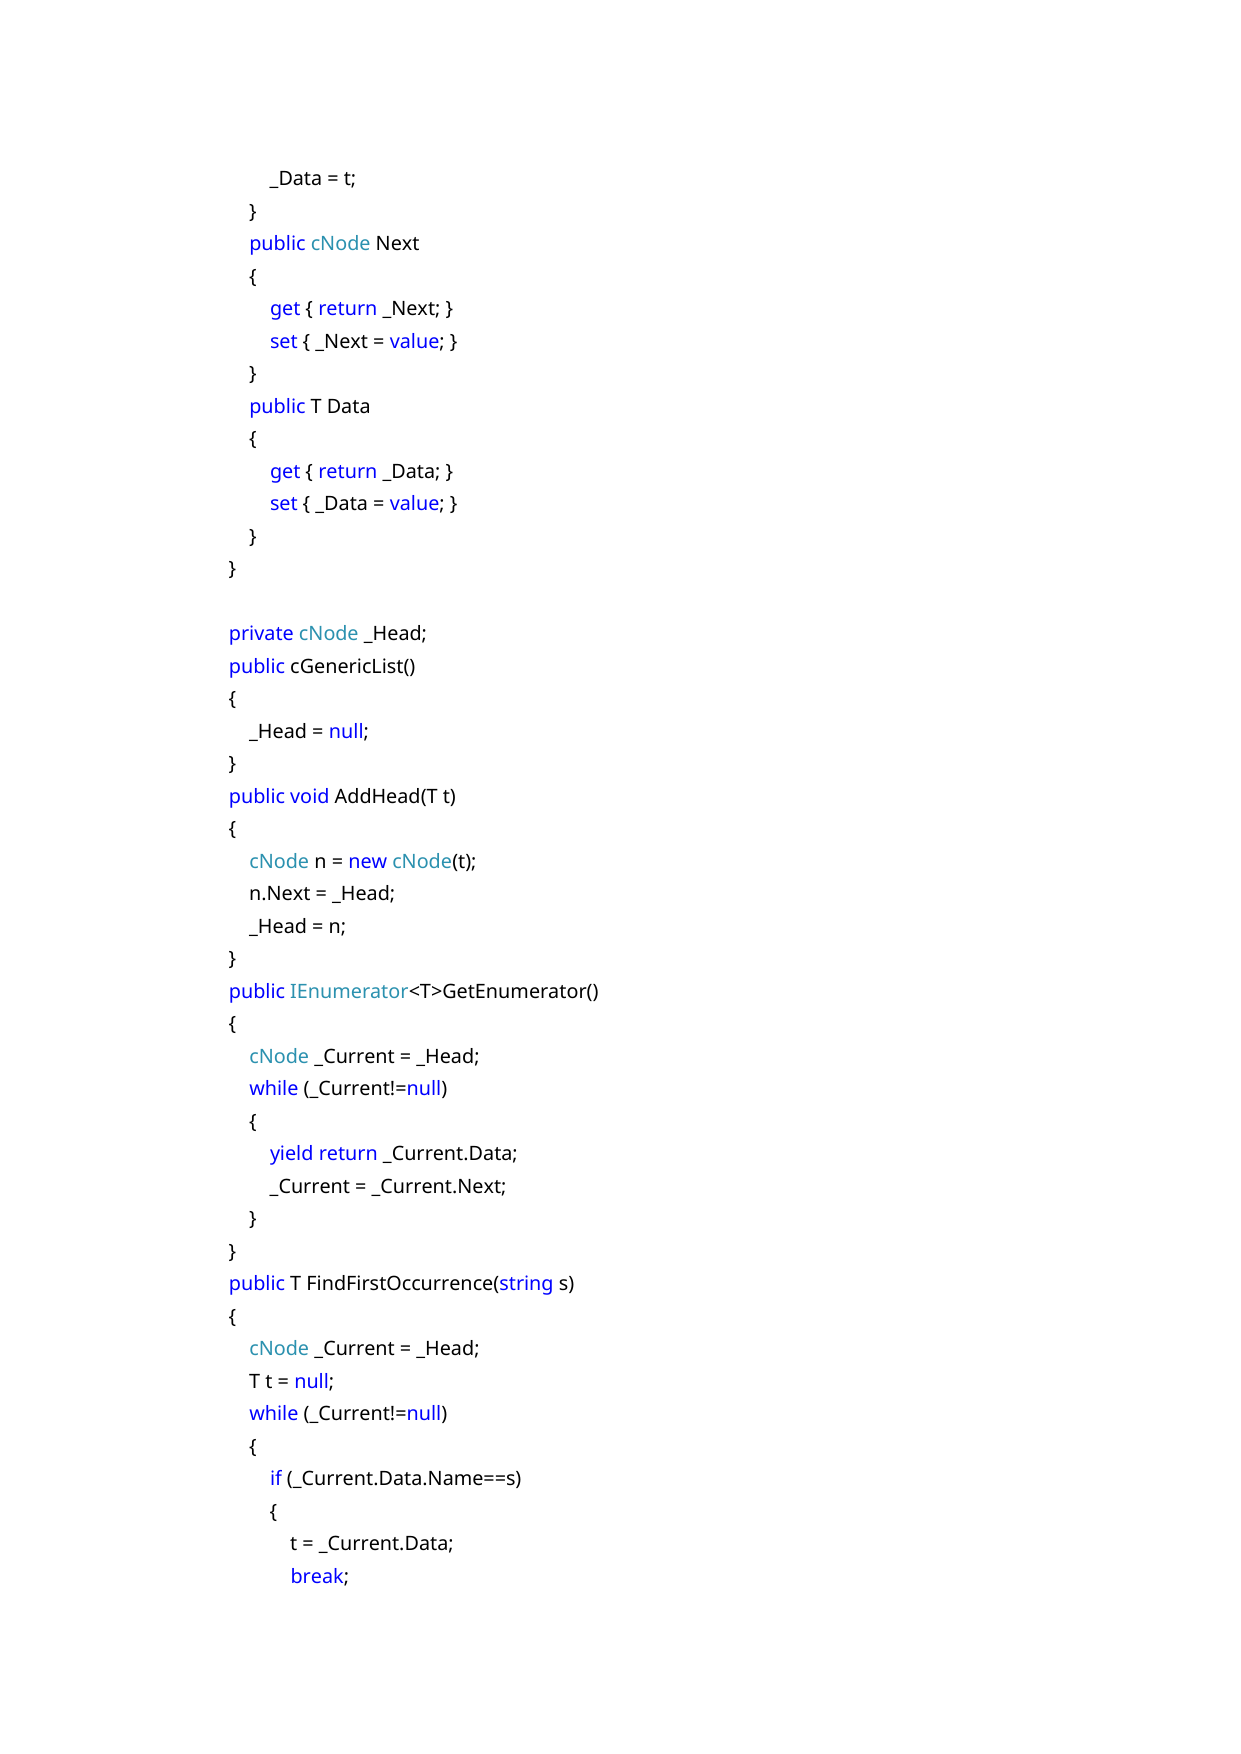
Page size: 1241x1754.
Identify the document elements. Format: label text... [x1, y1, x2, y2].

text while (_Current!=null) [187, 1072, 1053, 1104]
text n.Next = _Head; [187, 877, 1053, 909]
text } [187, 519, 1053, 552]
text _Current = _Current.Next; [187, 1169, 1053, 1202]
text public T FindFirstOccurrence(string s) [187, 1267, 1053, 1299]
text } [187, 194, 1053, 227]
text cNode _Current = _Head; [187, 1039, 1053, 1072]
text t = _Current.Data; [187, 1527, 1053, 1559]
text yield return _Current.Data; [187, 1137, 1053, 1169]
text cNode _Current = _Head; [187, 1332, 1053, 1364]
text { [187, 422, 1053, 454]
text { [187, 1429, 1053, 1462]
text public T Data [187, 389, 1053, 422]
text { [187, 812, 1053, 844]
text cNode n = new cNode(t); [187, 844, 1053, 877]
text { [187, 1104, 1053, 1137]
text { [187, 1494, 1053, 1527]
text if (_Current.Data.Name==s) [187, 1462, 1053, 1494]
text while (_Current!=null) [187, 1397, 1053, 1429]
text public cGenericList() [187, 649, 1053, 682]
text break; [187, 1559, 1053, 1592]
text T t = null; [187, 1364, 1053, 1397]
text } [187, 1234, 1053, 1267]
text get { return _Next; } [187, 292, 1053, 324]
text _Data = t; [187, 162, 1053, 194]
text { [187, 1299, 1053, 1332]
text } [187, 357, 1053, 389]
text _Head = n; [187, 909, 1053, 942]
text set { _Next = value; } [187, 324, 1053, 357]
text } [187, 552, 1053, 584]
text } [187, 747, 1053, 779]
text } [187, 942, 1053, 974]
text set { _Data = value; } [187, 487, 1053, 519]
text private cNode _Head; [187, 617, 1053, 649]
text _Head = null; [187, 714, 1053, 747]
text { [187, 1007, 1053, 1039]
text { [187, 682, 1053, 714]
text public IEnumerator<T>GetEnumerator() [187, 974, 1053, 1007]
text { [187, 259, 1053, 292]
text get { return _Data; } [187, 454, 1053, 487]
text public cNode Next [187, 227, 1053, 259]
text public void AddHead(T t) [187, 779, 1053, 812]
text } [187, 1202, 1053, 1234]
